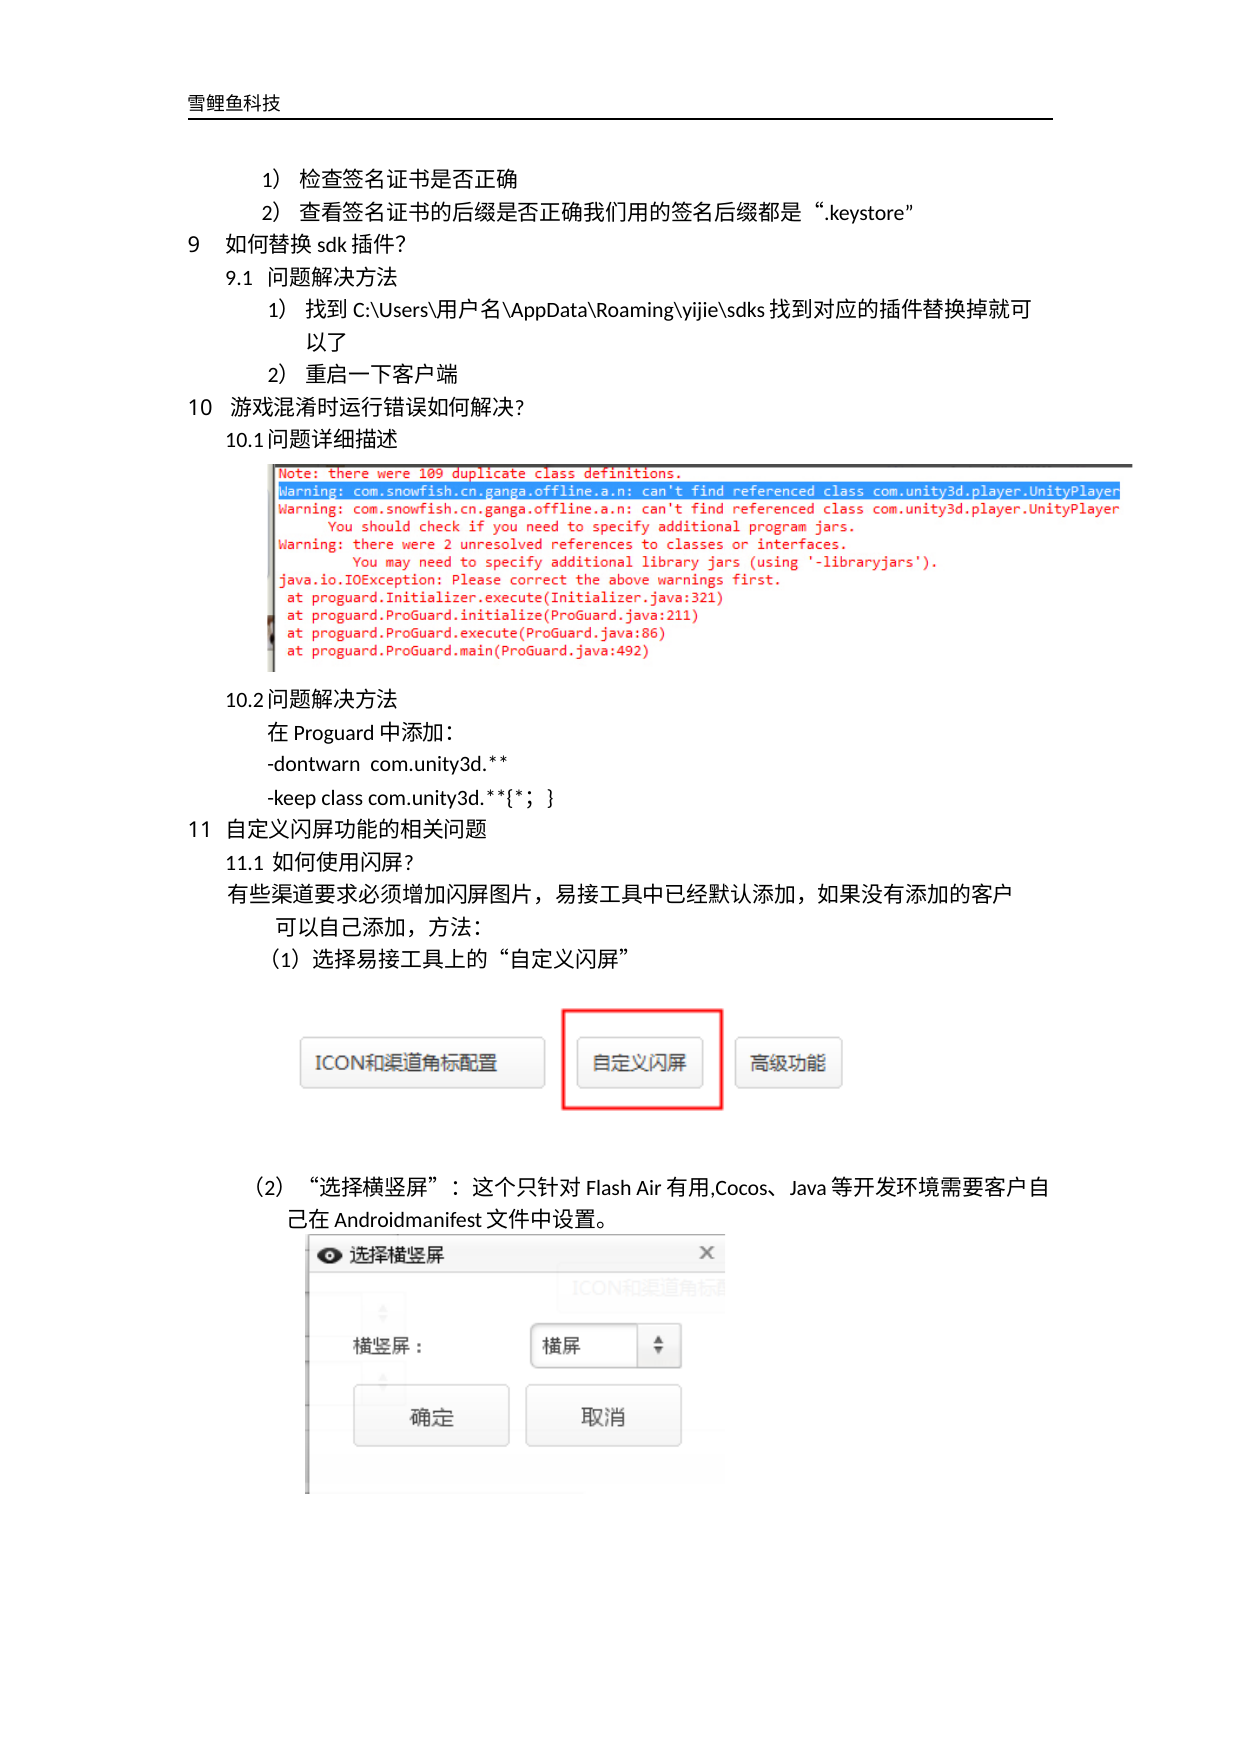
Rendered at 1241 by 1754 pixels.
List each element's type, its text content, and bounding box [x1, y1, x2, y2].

list 在Proguard中添加： [267, 714, 1053, 747]
list 游戏混淆时运行错误如何解决? [187, 389, 1053, 422]
list 问题解决方法 [225, 682, 1053, 714]
list 如何替换sdk插件？ [187, 227, 1053, 259]
list 问题详细描述 [225, 422, 1053, 454]
list 查看签名证书的后缀是否正确我们用的签名后缀都是“.keystore” [261, 194, 1053, 227]
list 自定义闪屏功能的相关问题 [187, 812, 1053, 844]
picture [240, 974, 904, 1155]
list 检查签名证书是否正确 [261, 162, 1053, 194]
list -dontwarn com.unity3d.** [267, 747, 1053, 779]
picture [267, 464, 1133, 672]
list 有些渠道要求必须增加闪屏图片，易接工具中已经默认添加，如果没有添加的客户 [187, 877, 1053, 909]
list （1）选择易接工具上的“自定义闪屏” [225, 942, 1053, 974]
list -keep class com.unity3d.**{*；} [267, 779, 1053, 812]
list 问题解决方法 [225, 259, 1053, 292]
list 如何使用闪屏? [225, 844, 1053, 877]
list （2）“选择横竖屏”：这个只针对Flash Air有用,Cocos、Java等开发环境需要客户自己在Androidmanifest文件中设置。 [242, 1169, 1053, 1234]
list 找到C:\Users\用户名\AppData\Roaming\yijie\sdks找到对应的插件替换掉就可以了 [267, 292, 1053, 357]
list 可以自己添加，方法： [198, 909, 1053, 942]
picture [305, 1234, 726, 1494]
list 重启一下客户端 [267, 357, 1053, 389]
